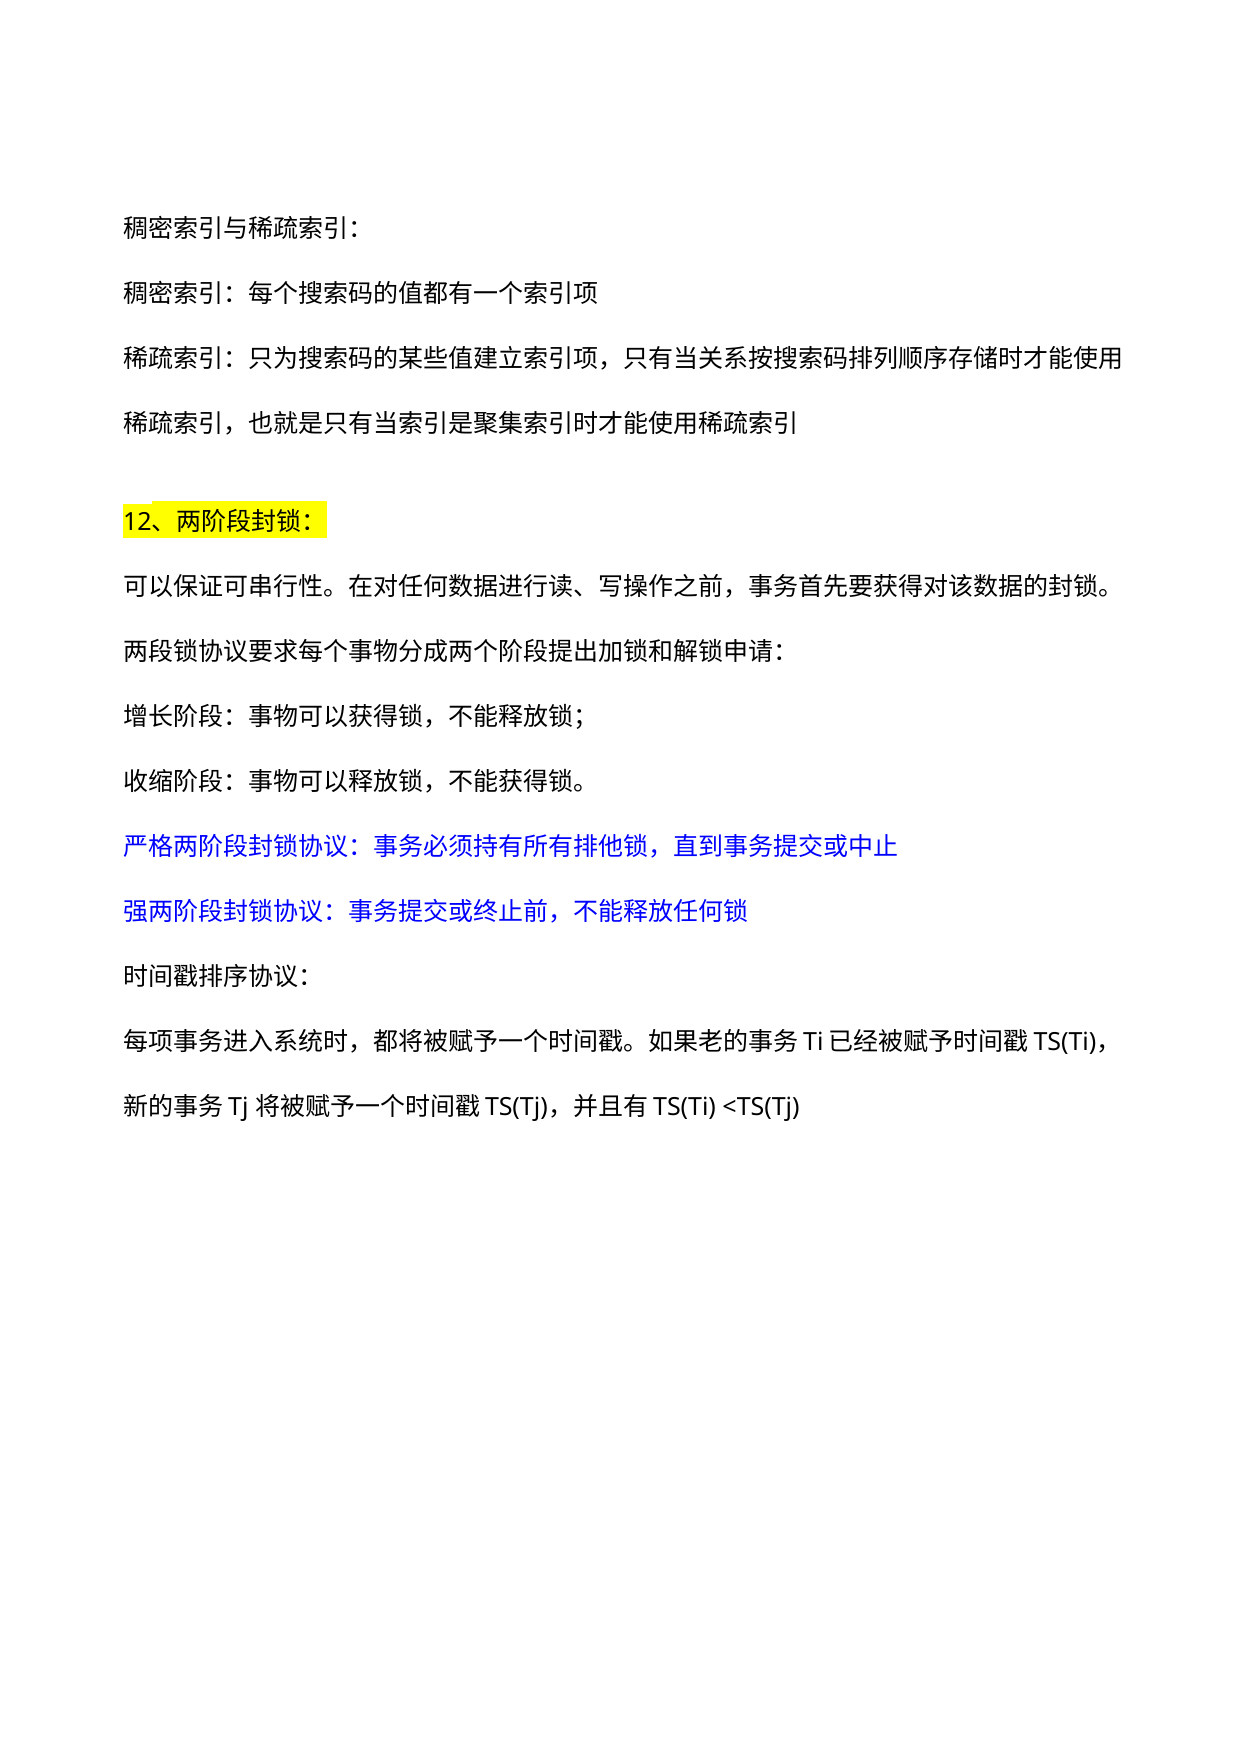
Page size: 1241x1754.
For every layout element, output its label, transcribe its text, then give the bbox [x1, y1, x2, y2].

text 稀疏索引：只为搜索码的某些值建立索引项，只有当关系按搜索码排列顺序存储时才能使用稀疏索引，也就是只有当索引是聚集索引时才能使用稀疏索引 [123, 324, 1129, 454]
text 时间戳排序协议： [123, 942, 1129, 1007]
text 12、两阶段封锁： [123, 487, 1129, 552]
text 稠密索引与稀疏索引： 稠密索引：每个搜索码的值都有一个索引项 [123, 194, 1129, 324]
text 收缩阶段：事物可以释放锁，不能获得锁。 [123, 747, 1129, 812]
text 强两阶段封锁协议：事务提交或终止前，不能释放任何锁 [123, 877, 1129, 942]
text 增长阶段：事物可以获得锁，不能释放锁； [123, 682, 1129, 747]
text 严格两阶段封锁协议：事务必须持有所有排他锁，直到事务提交或中止 [123, 812, 1129, 877]
text 每项事务进入系统时，都将被赋予一个时间戳。如果老的事务Ti已经被赋予时间戳TS(Ti)，新的事务Tj 将被赋予一个时间戳TS(Tj)，并且有TS(Ti) <TS(Tj) [123, 1007, 1129, 1137]
text 可以保证可串行性。在对任何数据进行读、写操作之前，事务首先要获得对该数据的封锁。两段锁协议要求每个事物分成两个阶段提出加锁和解锁申请： [123, 552, 1129, 682]
